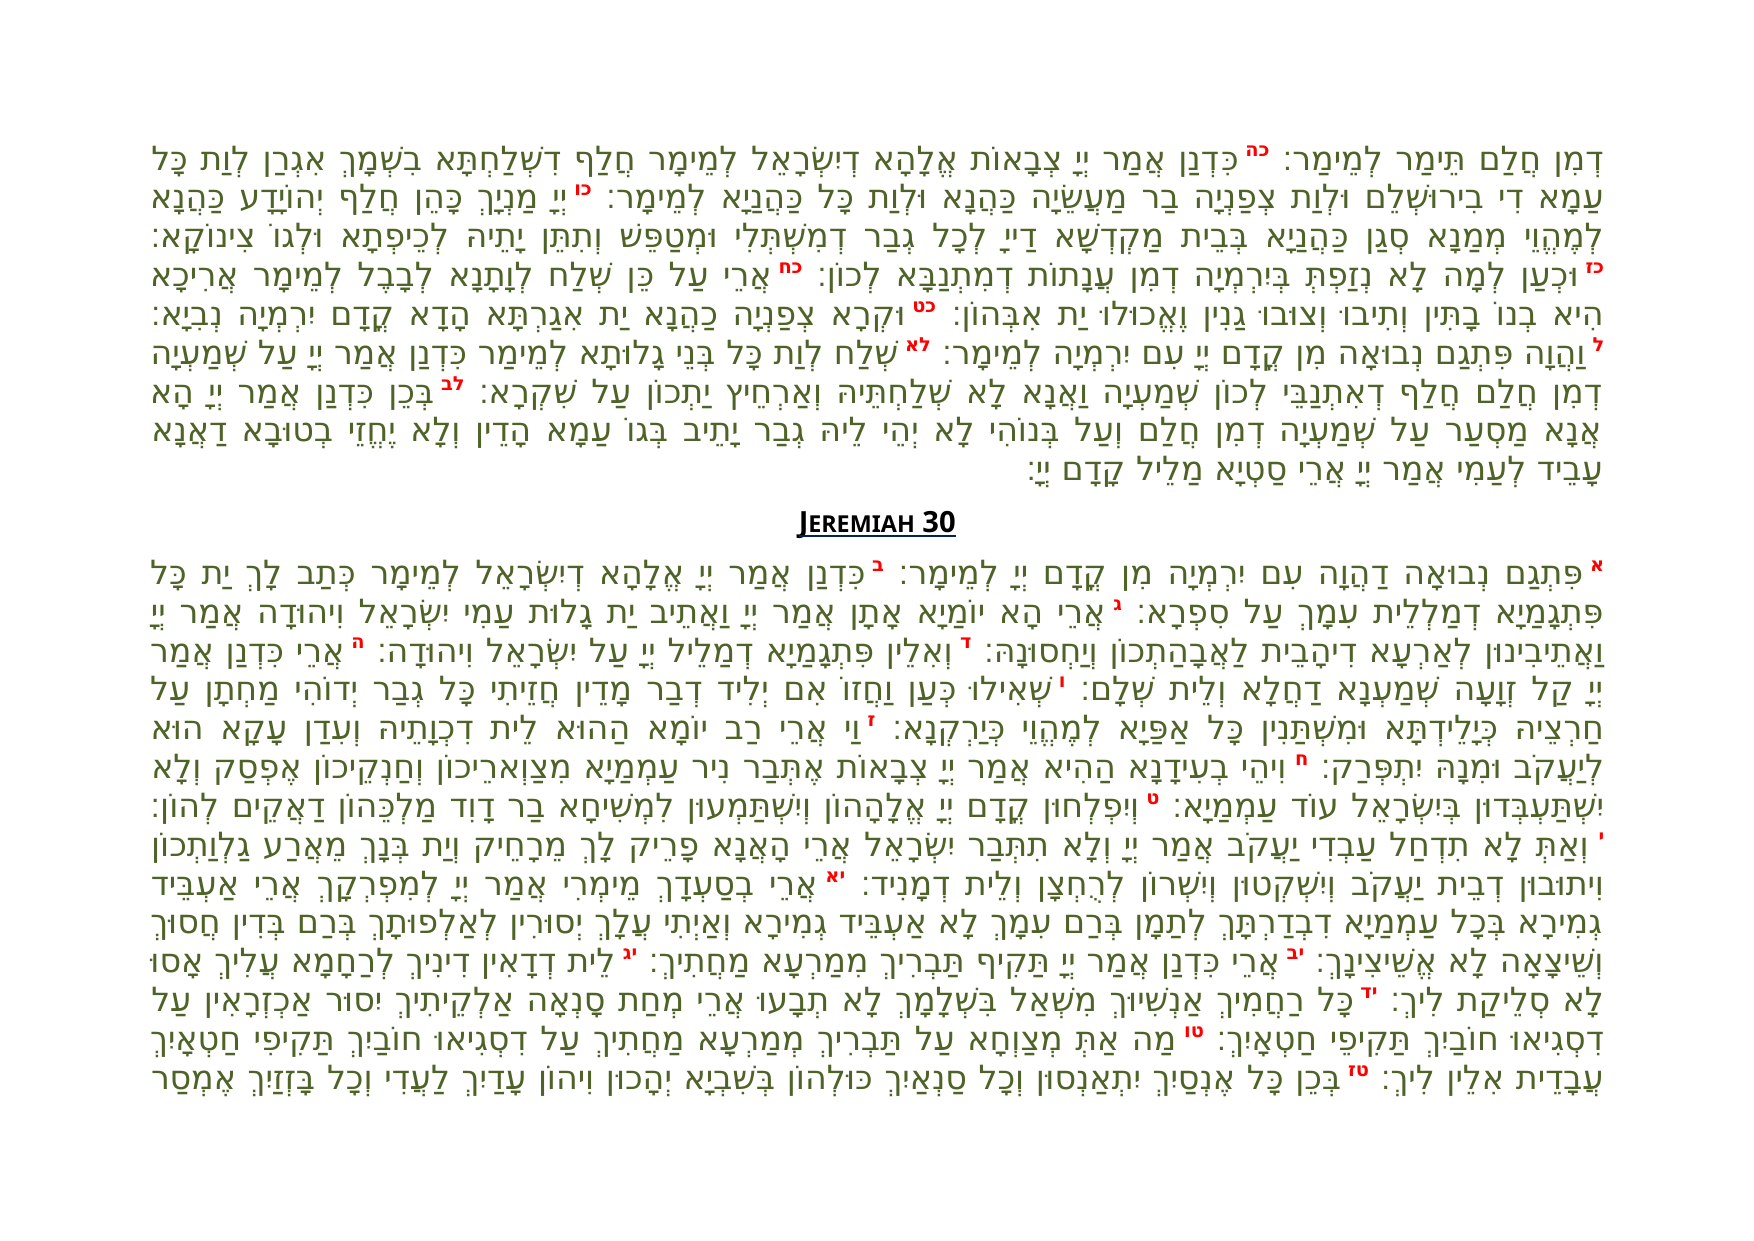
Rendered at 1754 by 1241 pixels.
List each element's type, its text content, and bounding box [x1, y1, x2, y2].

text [150, 139, 1604, 489]
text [150, 553, 1604, 1097]
text Jeremiah 30 [150, 501, 1604, 541]
